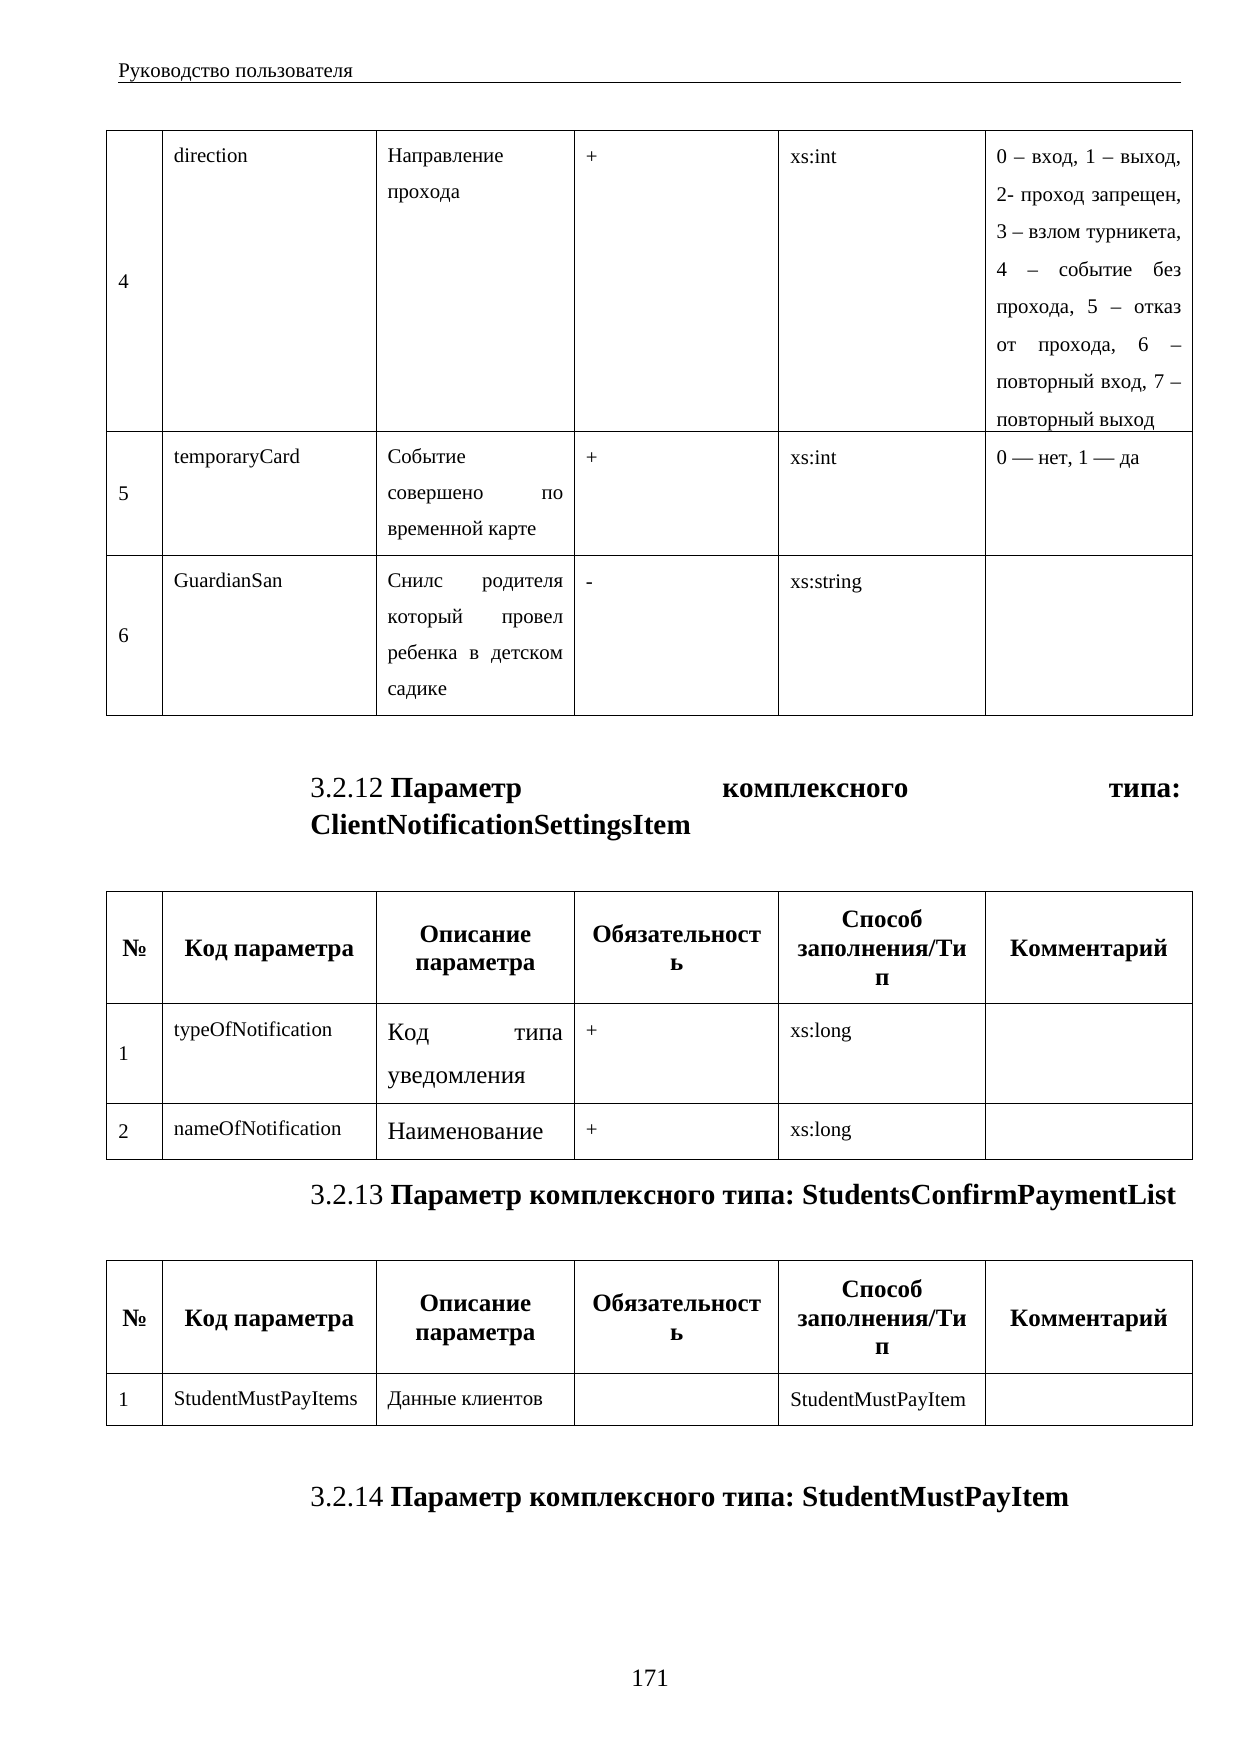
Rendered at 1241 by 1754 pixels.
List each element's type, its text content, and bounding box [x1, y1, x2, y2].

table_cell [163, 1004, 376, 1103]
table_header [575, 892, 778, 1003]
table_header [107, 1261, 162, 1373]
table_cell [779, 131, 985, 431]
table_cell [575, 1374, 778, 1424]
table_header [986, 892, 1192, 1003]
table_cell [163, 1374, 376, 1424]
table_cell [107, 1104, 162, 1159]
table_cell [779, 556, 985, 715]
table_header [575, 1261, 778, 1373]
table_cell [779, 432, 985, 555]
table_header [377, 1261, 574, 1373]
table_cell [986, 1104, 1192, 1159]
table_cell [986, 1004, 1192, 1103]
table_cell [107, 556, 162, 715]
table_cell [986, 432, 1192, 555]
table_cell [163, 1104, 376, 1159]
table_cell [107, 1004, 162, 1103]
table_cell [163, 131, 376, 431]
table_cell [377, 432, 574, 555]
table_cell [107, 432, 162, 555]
subtitle Параметр комплексного типа: StudentMustPayItem [310, 1476, 1181, 1513]
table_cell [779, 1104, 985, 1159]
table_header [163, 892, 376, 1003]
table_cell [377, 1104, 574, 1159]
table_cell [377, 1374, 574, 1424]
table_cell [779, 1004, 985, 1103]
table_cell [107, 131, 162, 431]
subtitle Параметр комплексного типа: StudentsConfirmPaymentList [310, 1173, 1181, 1210]
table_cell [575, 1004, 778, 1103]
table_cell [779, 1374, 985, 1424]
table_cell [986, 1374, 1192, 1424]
subtitle Параметр комплексного типа: ClientNotificationSettingsItem [310, 766, 1181, 841]
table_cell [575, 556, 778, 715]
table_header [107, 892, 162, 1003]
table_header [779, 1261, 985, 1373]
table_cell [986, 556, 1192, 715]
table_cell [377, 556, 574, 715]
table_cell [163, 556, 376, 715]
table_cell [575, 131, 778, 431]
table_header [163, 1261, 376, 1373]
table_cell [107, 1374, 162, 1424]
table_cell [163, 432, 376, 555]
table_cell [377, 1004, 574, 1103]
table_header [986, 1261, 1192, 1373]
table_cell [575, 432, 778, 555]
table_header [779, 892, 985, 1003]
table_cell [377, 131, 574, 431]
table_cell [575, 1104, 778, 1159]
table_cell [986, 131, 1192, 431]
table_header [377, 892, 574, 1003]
